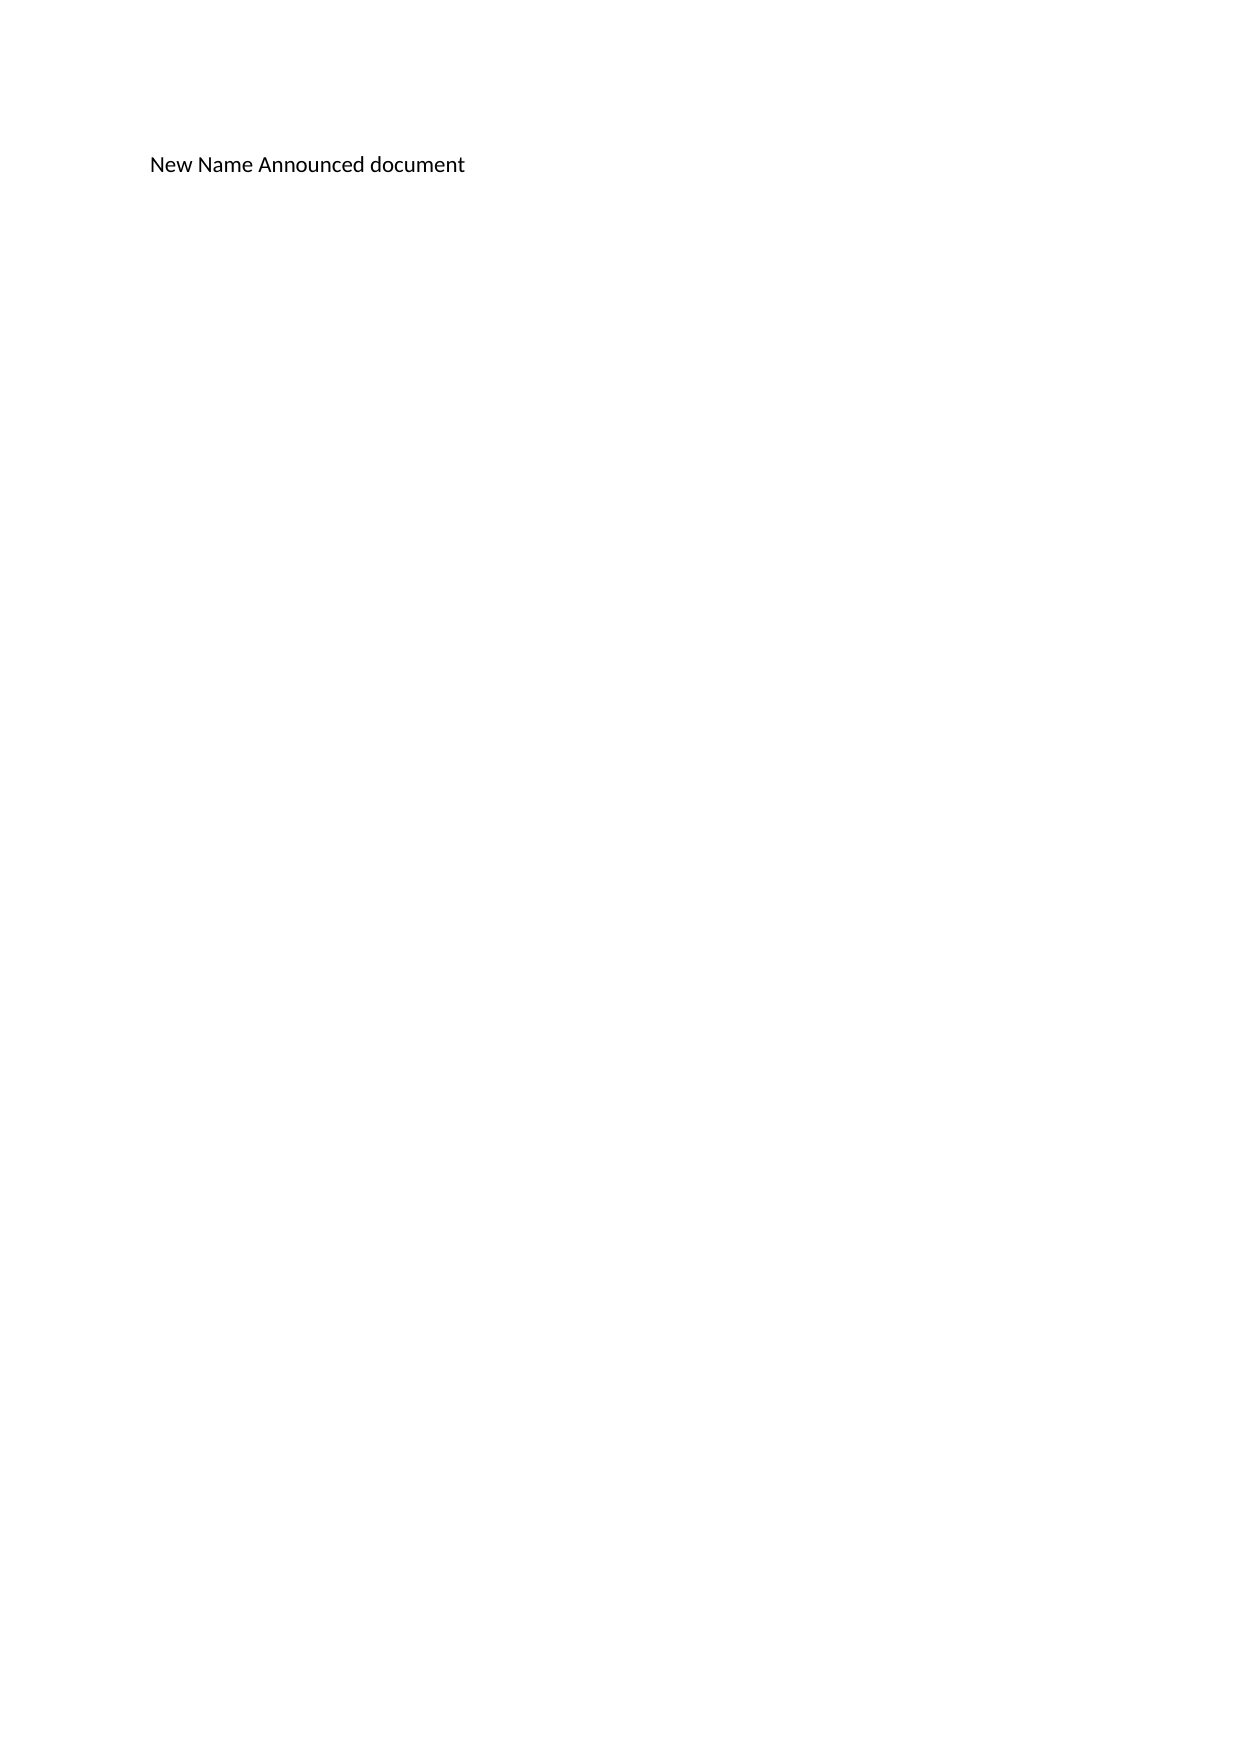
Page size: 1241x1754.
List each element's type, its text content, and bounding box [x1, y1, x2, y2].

text New Name Announced document [150, 150, 1090, 178]
